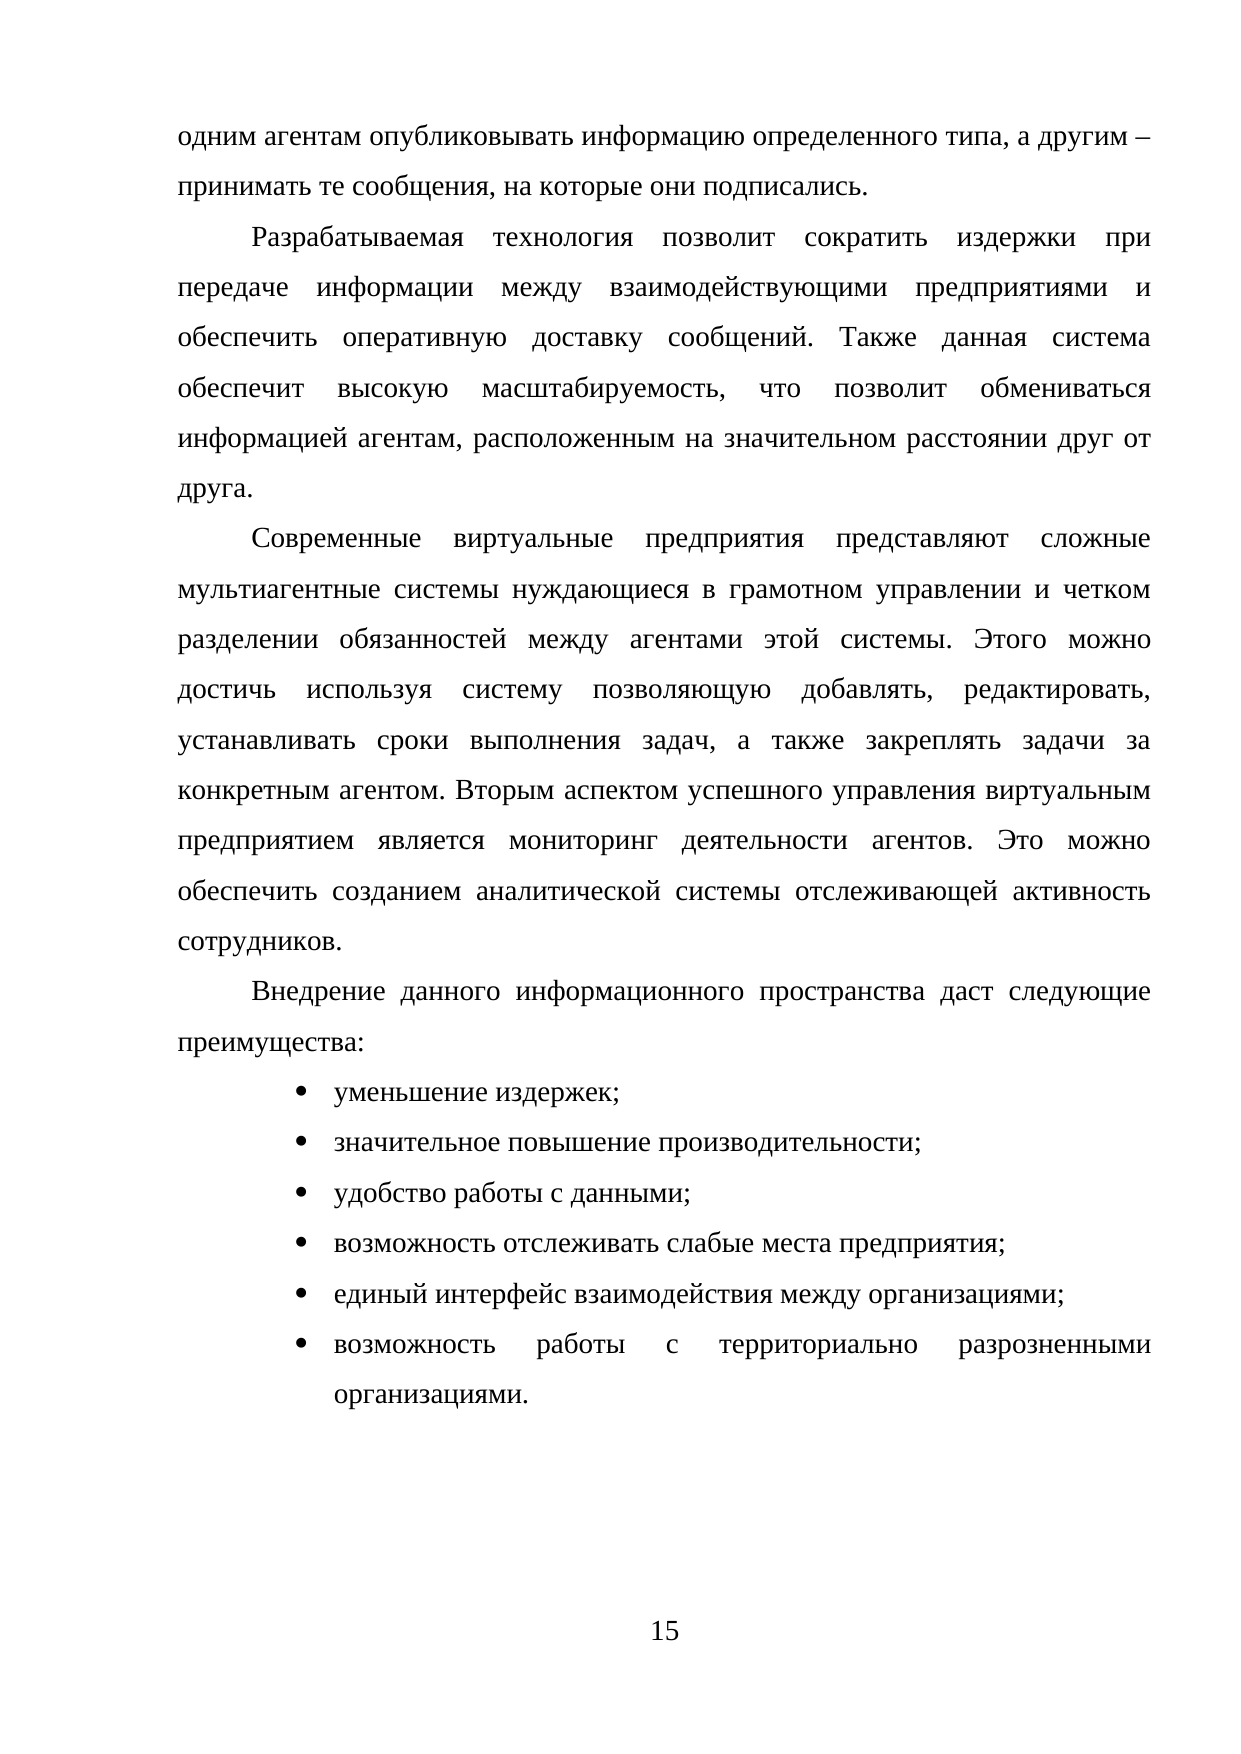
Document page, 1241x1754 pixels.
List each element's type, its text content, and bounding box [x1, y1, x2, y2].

text Современные виртуальные предприятия представляют сложные мультиагентные системы нуждающиеся в грамотном управлении и четком разделении обязанностей между агентами этой системы. Этого можно достичь используя систему позволяющую добавлять, редактировать, устанавливать сроки выполнения задач, а также закреплять задачи за конкретным агентом. Вторым аспектом успешного управления виртуальным предприятием является мониторинг деятельности агентов. Это можно обеспечить созданием аналитической системы отслеживающей активность сотрудников. [177, 521, 1152, 957]
text Разрабатываемая технология позволит сократить издержки при передаче информации между взаимодействующими предприятиями и обеспечить оперативную доставку сообщений. Также данная система обеспечит высокую масштабируемость, что позволит обмениваться информацией агентам, расположенным на значительном расстоянии друг от друга. [177, 219, 1152, 504]
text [177, 118, 1152, 202]
text Внедрение данного информационного пространства даст следующие преимущества: [177, 973, 1152, 1057]
list единый интерфейс взаимодействия между организациями; [296, 1276, 1152, 1309]
list уменьшение издержек; [296, 1074, 1152, 1108]
list возможность работы с территориально разрозненными организациями. [296, 1326, 1152, 1410]
list значительное повышение производительности; [296, 1124, 1152, 1158]
list удобство работы с данными; [296, 1175, 1152, 1208]
list возможность отслеживать слабые места предприятия; [296, 1225, 1152, 1259]
